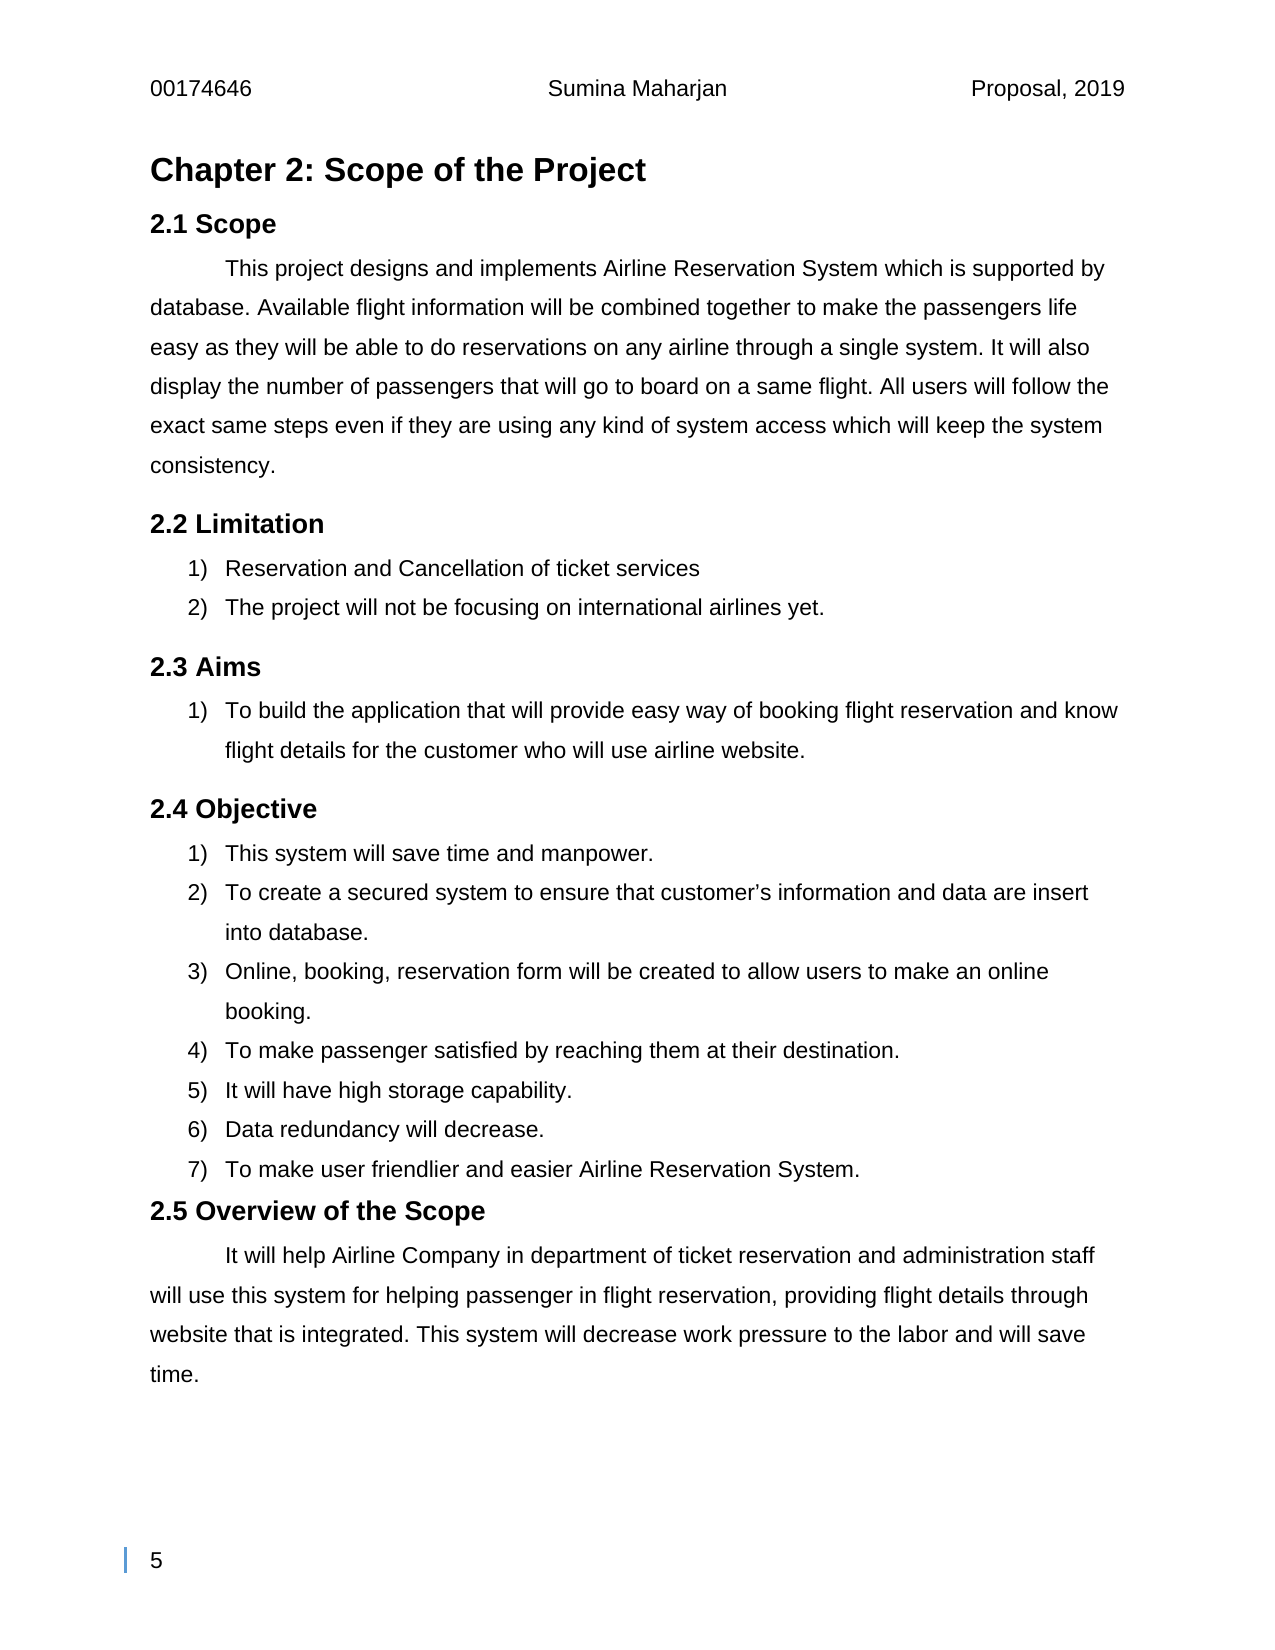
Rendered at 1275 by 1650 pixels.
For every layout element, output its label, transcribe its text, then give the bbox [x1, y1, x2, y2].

list To make user friendlier and easier Airline Reservation System. [187, 1156, 1125, 1182]
list The project will not be focusing on international airlines yet. [187, 594, 1125, 621]
list To build the application that will provide easy way of booking flight reservation and know flight details for the customer who will use airline website. [187, 697, 1125, 763]
text It will help Airline Company in department of ticket reservation and administration staff will use this system for helping passenger in flight reservation, providing flight details through website that is integrated. This system will decrease work pressure to the labor and will save time. [150, 1242, 1125, 1387]
list This system will save time and manpower. [187, 840, 1125, 866]
list To create a secured system to ensure that customer’s information and data are insert into database. [187, 879, 1125, 945]
list Online, booking, reservation form will be created to allow users to make an online booking. [187, 958, 1125, 1024]
list Data redundancy will decrease. [187, 1116, 1125, 1143]
list It will have high storage capability. [187, 1077, 1125, 1103]
subtitle 2.3 Aims [150, 651, 1125, 682]
subtitle 2.1 Scope [150, 208, 1125, 239]
subtitle 2.5 Overview of the Scope [150, 1195, 1125, 1226]
subtitle 2.2 Limitation [150, 508, 1125, 539]
text This project designs and implements Airline Reservation System which is supported by database. Available flight information will be combined together to make the passengers life easy as they will be able to do reservations on any airline through a single system. It will also display the number of passengers that will go to board on a same flight. All users will follow the exact same steps even if they are using any kind of system access which will keep the system consistency. [150, 254, 1125, 478]
list Reservation and Cancellation of ticket services [187, 555, 1125, 581]
subtitle 2.4 Objective [150, 793, 1125, 824]
list To make passenger satisfied by reaching them at their destination. [187, 1037, 1125, 1064]
subtitle Chapter 2: Scope of the Project [150, 150, 1125, 188]
